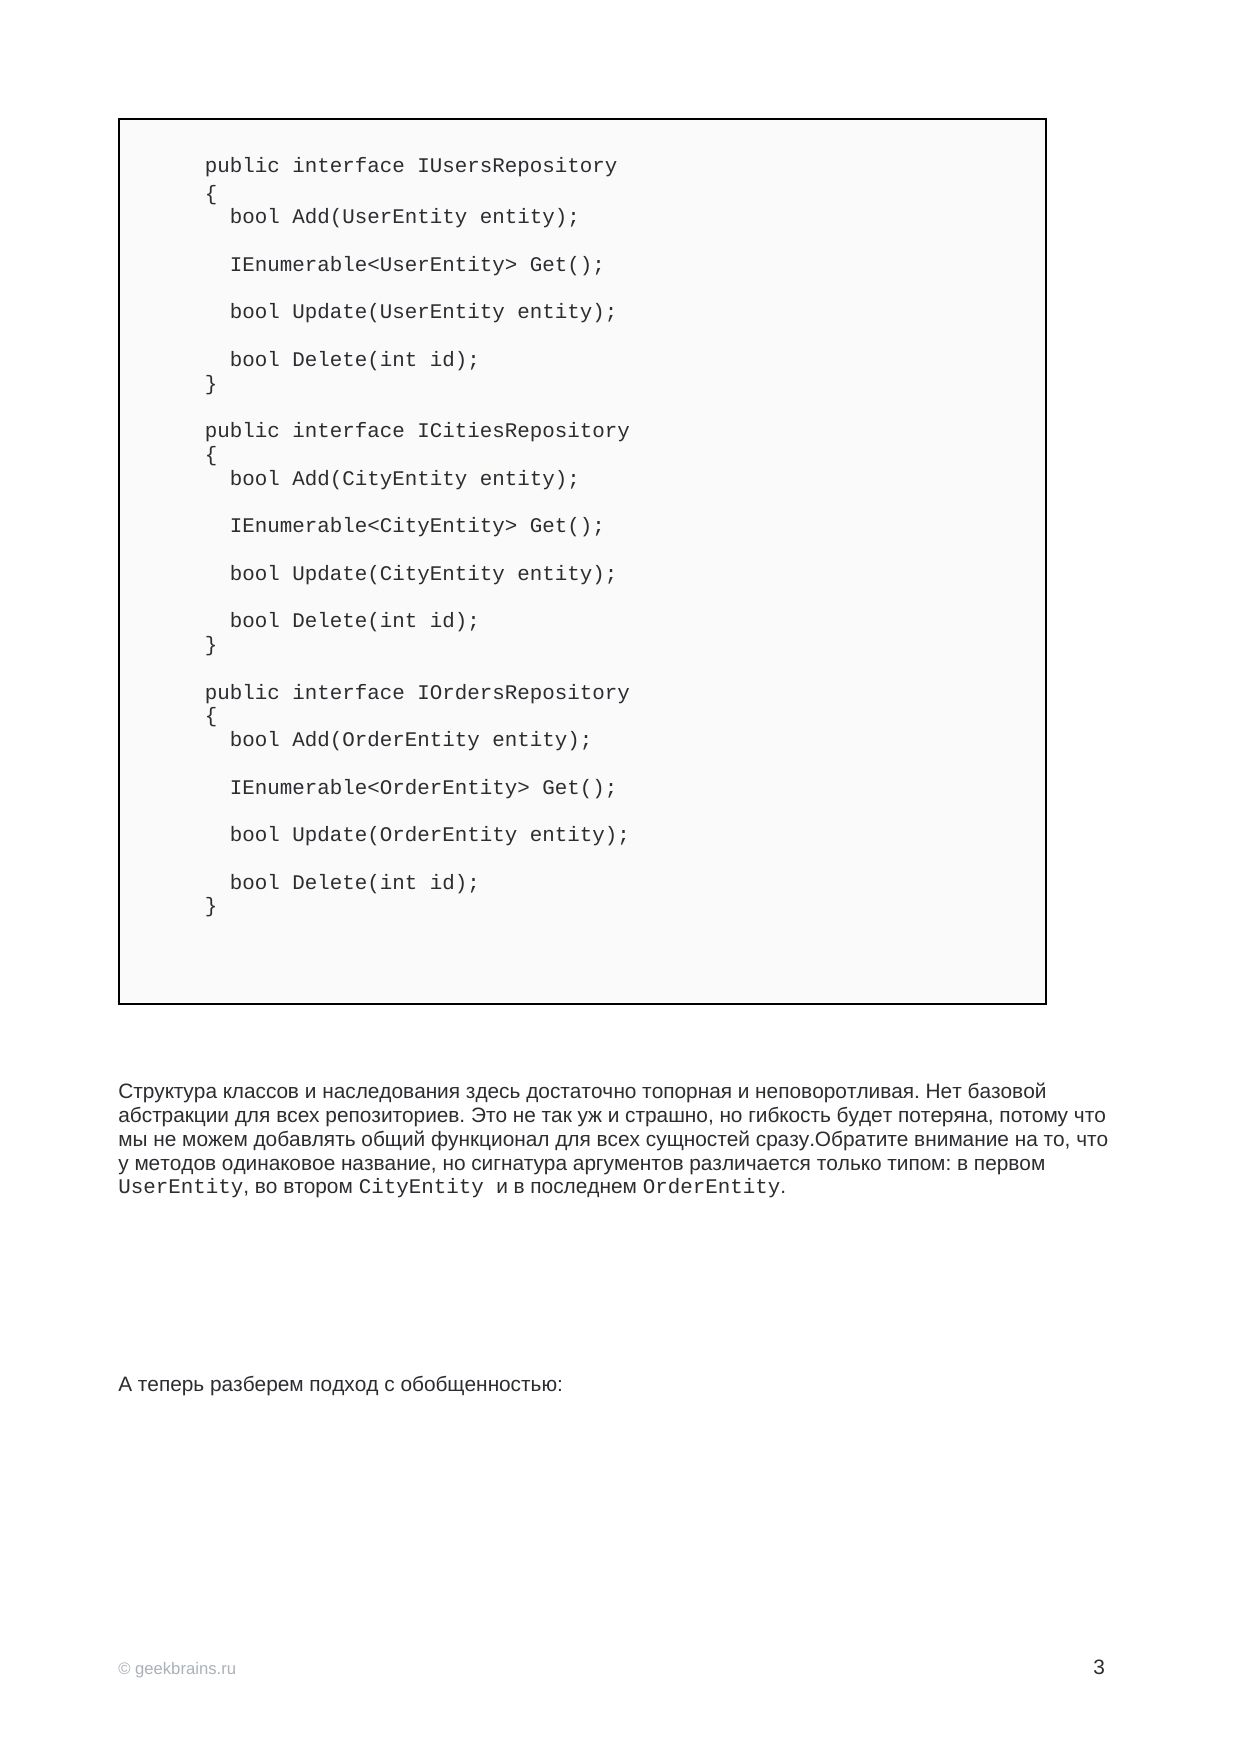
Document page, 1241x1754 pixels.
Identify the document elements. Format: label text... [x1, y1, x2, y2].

table_header public interface IUsersRepository { bool Add(UserEntity entity); IEnumerable<UserEntity> Get(); bool Update(UserEntity entity); bool Delete(int id); } public interface ICitiesRepository { bool Add(CityEntity entity); IEnumerable<CityEntity> Get(); bool Update(CityEntity entity); bool Delete(int id); } public interface IOrdersRepository { bool Add(OrderEntity entity); IEnumerable<OrderEntity> Get(); bool Update(OrderEntity entity); bool Delete(int id); } [120, 120, 1045, 1002]
text А теперь разберем подход с обобщенностью: [118, 1372, 1122, 1396]
text Структура классов и наследования здесь достаточно топорная и неповоротливая. Нет базовой абстракции для всех репозиториев. Это не так уж и страшно, но гибкость будет потеряна, потому что мы не можем добавлять общий функционал для всех сущностей сразу.Обратите внимание на то, что у методов одинаковое название, но сигнатура аргументов различается только типом: в первом UserEntity, во втором CityEntity и в последнем OrderEntity. [118, 1078, 1122, 1200]
